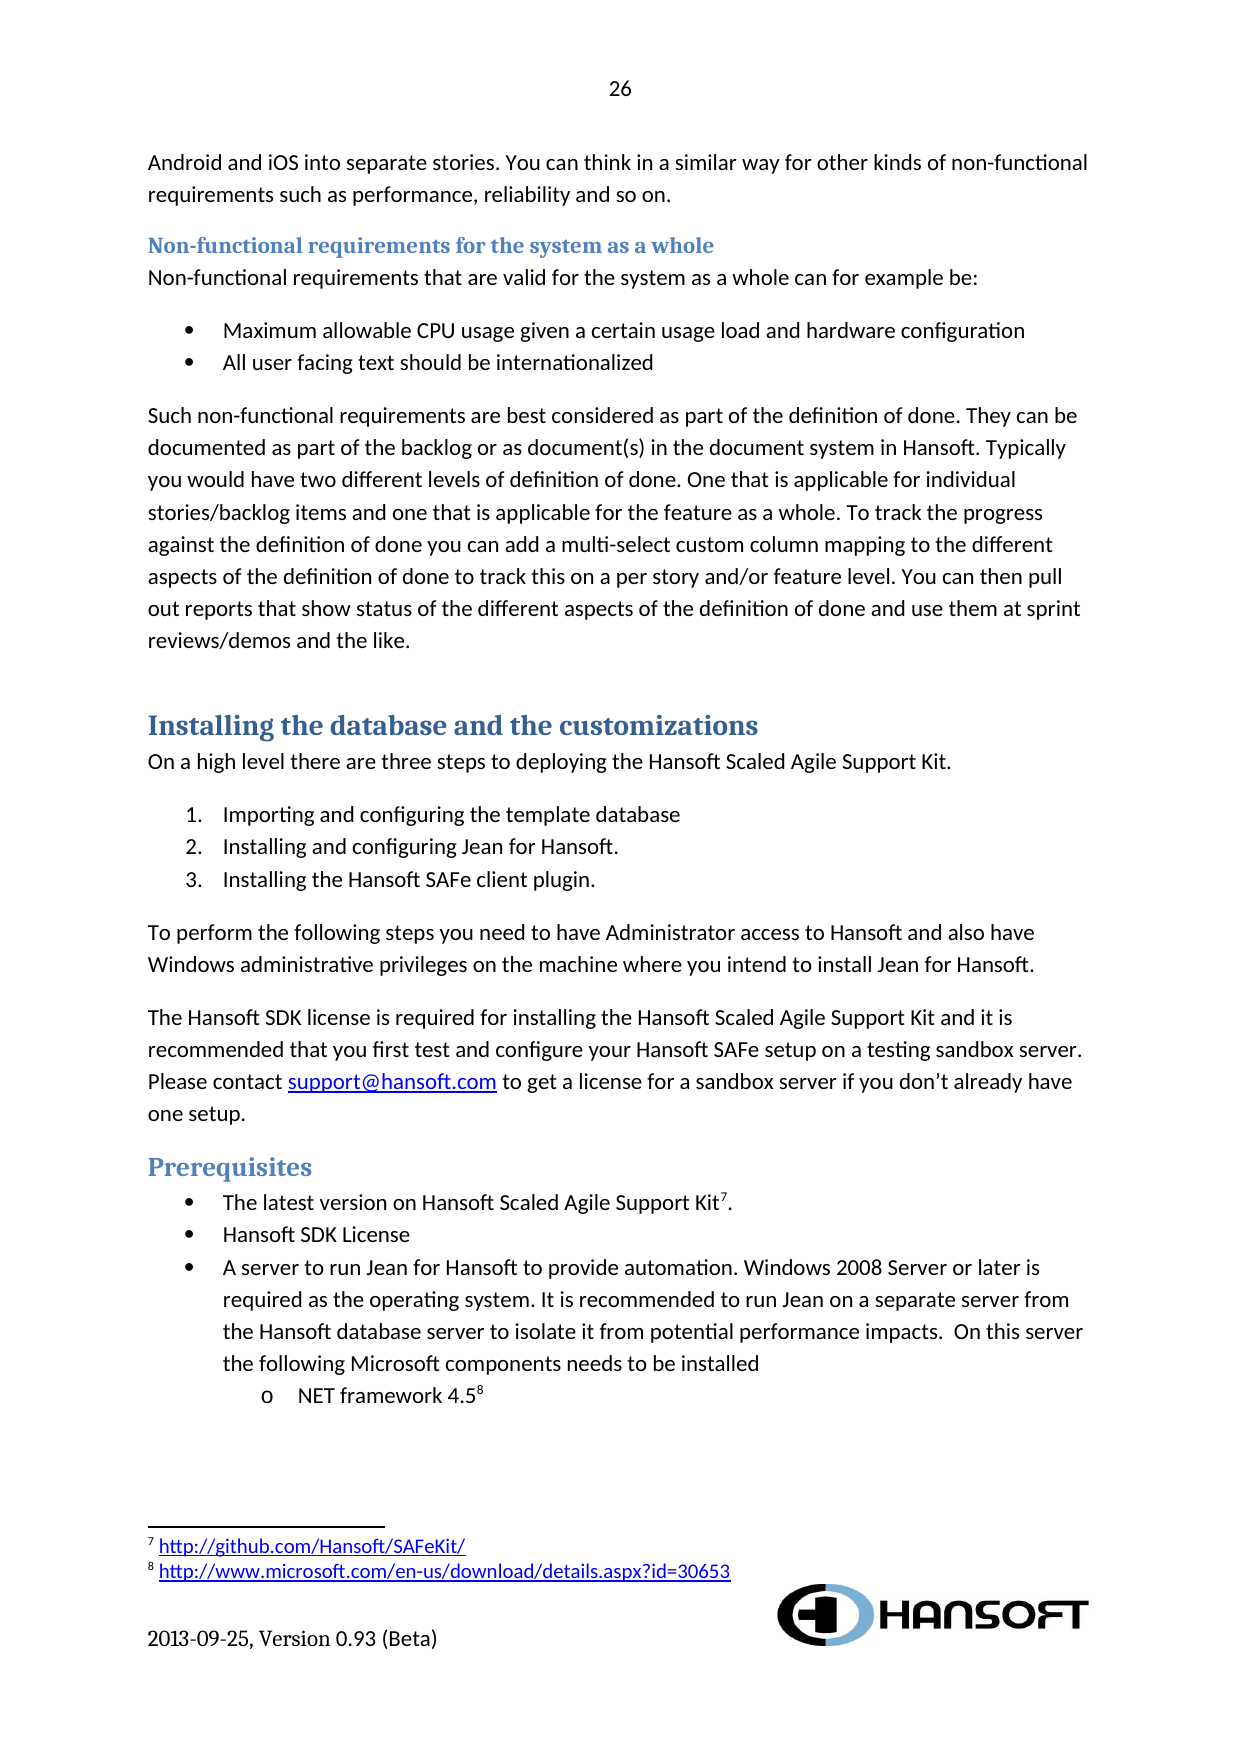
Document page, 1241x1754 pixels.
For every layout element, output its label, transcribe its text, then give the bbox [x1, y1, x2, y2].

text Non-functional requirements that are valid for the system as a whole can for example be: [148, 263, 1093, 291]
list NET framework 4.5 [260, 1381, 1093, 1411]
subtitle Prerequisites [148, 1152, 1093, 1184]
picture [771, 1584, 1093, 1647]
subtitle Non-functional requirements for the system as a whole [148, 233, 1093, 259]
list Hansoft SDK License [185, 1220, 1093, 1248]
list Installing the Hansoft SAFe client plugin. [185, 865, 1093, 893]
subtitle Installing the database and the customizations [148, 709, 1093, 742]
list All user facing text should be internationalized [185, 348, 1093, 376]
list Installing and configuring Jean for Hansoft. [185, 832, 1093, 861]
list Maximum allowable CPU usage given a certain usage load and hardware configuration [185, 316, 1093, 344]
list The latest version on Hansoft Scaled Agile Support Kit. [185, 1188, 1093, 1216]
list A server to run Jean for Hansoft to provide automation. Windows 2008 Server or later is required as the operating system. It is recommended to run Jean on a separate server from the Hansoft database server to isolate it from potential performance impacts. On this server the following Microsoft components needs to be installed [185, 1253, 1093, 1377]
text Such non-functional requirements are best considered as part of the definition of done. They can be documented as part of the backlog or as document(s) in the document system in Hansoft. Typically you would have two different levels of definition of done. One that is applicable for individual stories/backlog items and one that is applicable for the feature as a whole. To track the progress against the definition of done you can add a multi-select custom column mapping to the different aspects of the definition of done to track this on a per story and/or feature level. You can then pull out reports that show status of the different aspects of the definition of done and use them at sprint reviews/demos and the like. [148, 401, 1093, 654]
list Importing and configuring the template database [185, 800, 1093, 828]
text On a high level there are three steps to deploying the Hansoft Scaled Agile Support Kit. [148, 747, 1093, 775]
text To perform the following steps you need to have Administrator access to Hansoft and also have Windows administrative privileges on the machine where you intend to install Jean for Hansoft. [148, 918, 1093, 978]
text The Hansoft SDK license is required for installing the Hansoft Scaled Agile Support Kit and it is recommended that you first test and configure your Hansoft SAFe setup on a testing sandbox server. Please contact support@hansoft.com to get a license for a sandbox server if you don’t already have one setup. [148, 1003, 1093, 1127]
